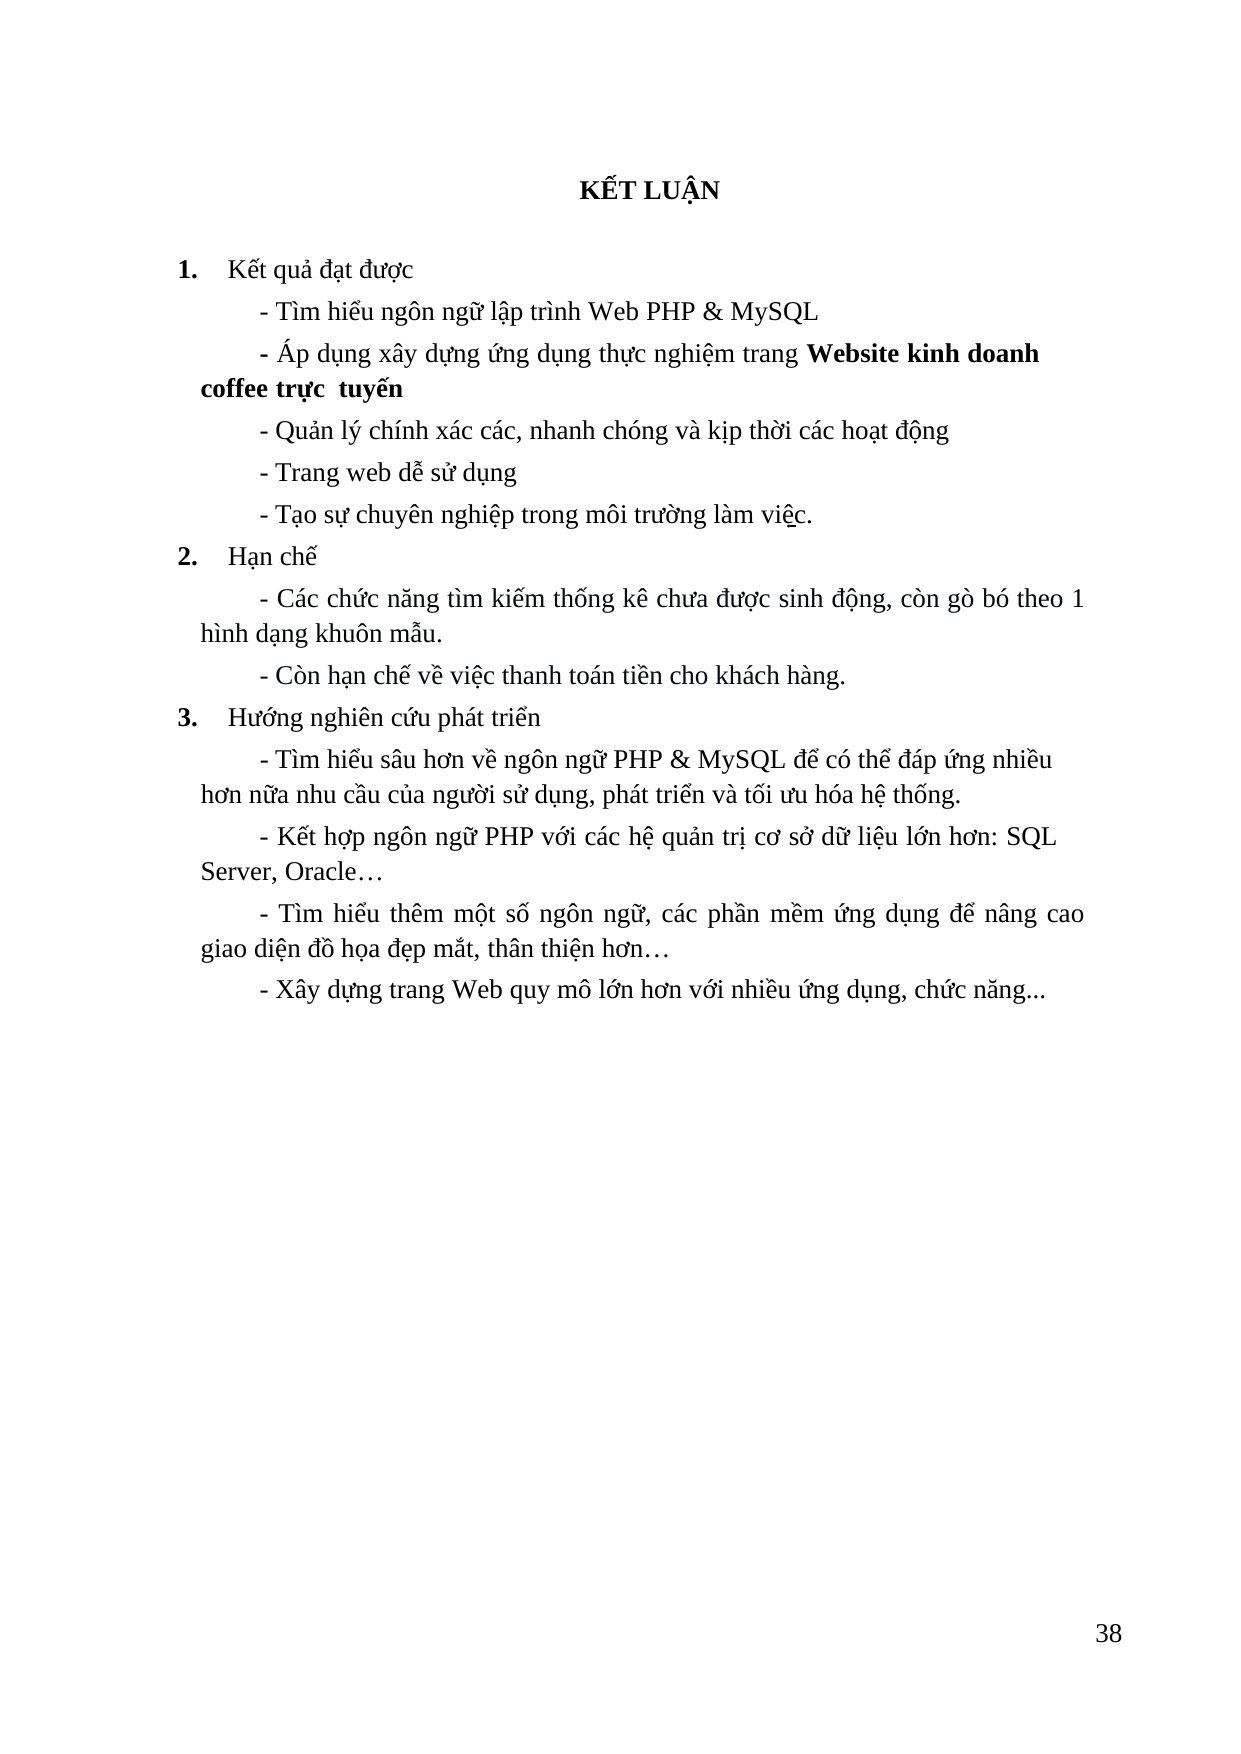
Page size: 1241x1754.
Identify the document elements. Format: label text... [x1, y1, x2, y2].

list Kết hợp ngôn ngữ PHP với các hệ quản trị cơ sở dữ liệu lớn hơn: SQL Server, Oracle… [200, 820, 1097, 886]
list Tìm hiểu ngôn ngữ lập trình Web PHP & MySQL [259, 295, 1122, 326]
subtitle Hướng nghiên cứu phát triển [177, 701, 1122, 732]
list Quản lý chính xác các, nhanh chóng và kịp thời các hoạt động [259, 414, 1122, 445]
list Tìm hiểu sâu hơn về ngôn ngữ PHP & MySQL để có thể đáp ứng nhiều hơn nữa nhu cầu của người sử dụng, phát triển và tối ưu hóa hệ thống. [201, 743, 1098, 809]
list Xây dựng trang Web quy mô lớn hơn với nhiều ứng dụng, chức năng... [259, 974, 1122, 1005]
list Các chức năng tìm kiếm thống kê chưa được sinh động, còn gò bó theo 1 hình dạng khuôn mẫu. [200, 582, 1096, 648]
list Áp dụng xây dựng ứng dụng thực nghiệm trang Website kinh doanh coffee trực tuyến [200, 337, 1099, 403]
list Còn hạn chế về việc thanh toán tiền cho khách hàng. [259, 659, 1122, 690]
subtitle Hạn chế [177, 540, 1122, 571]
list Tìm hiểu thêm một số ngôn ngữ, các phần mềm ứng dụng để nâng cao giao diện đồ họa đẹp mắt, thân thiện hơn… [200, 897, 1096, 963]
subtitle KẾT LUẬN [177, 174, 1122, 205]
list Trang web dễ sử dụng [259, 456, 1122, 487]
list Tạo sự chuyên nghiệp trong môi trường làm việc. [259, 498, 1122, 529]
list Kết quả đạt được [177, 253, 1122, 284]
